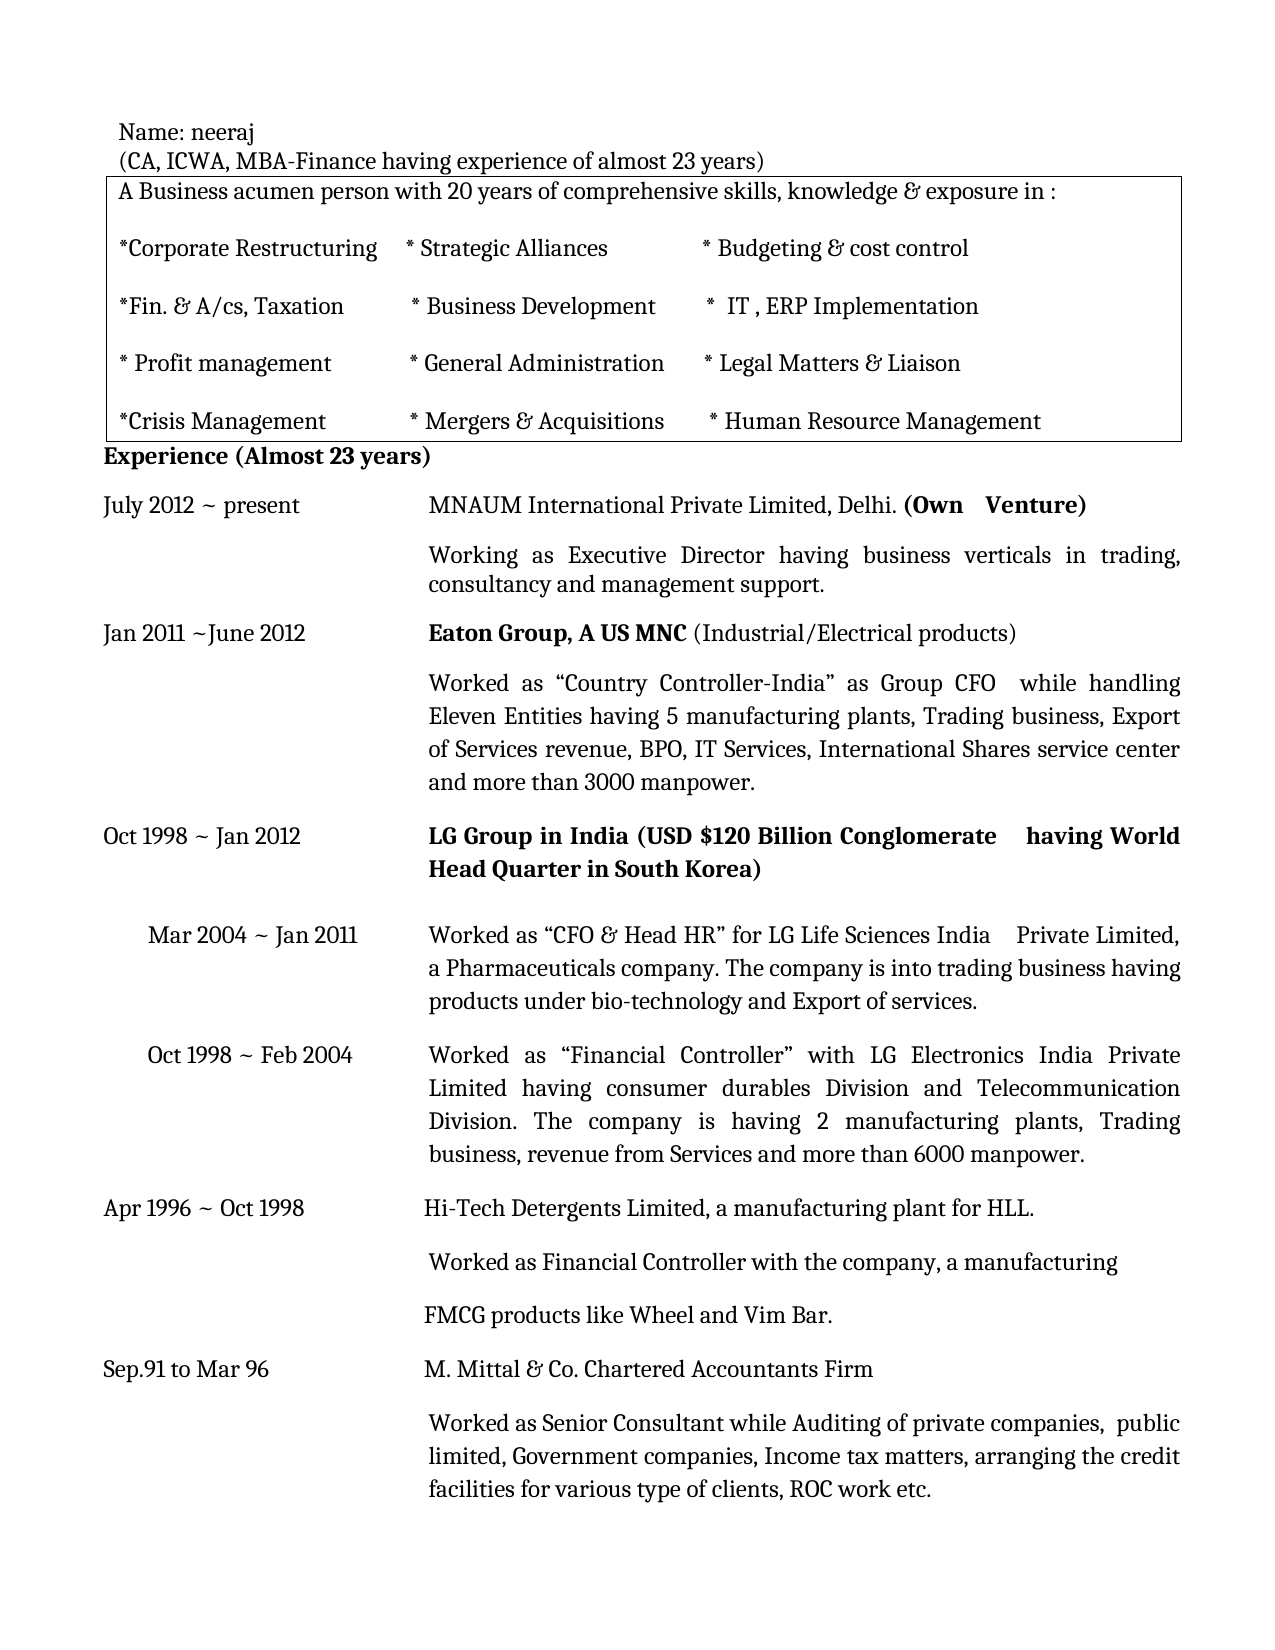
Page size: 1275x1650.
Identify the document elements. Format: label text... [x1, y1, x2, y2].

text Worked as “Country Controller-India” as Group CFO while handling Eleven Entities having 5 manufacturing plants, Trading business, Export of Services revenue, BPO, IT Services, International Shares service center and more than 3000 manpower. [109, 669, 1181, 797]
text Working as Executive Director having business verticals in trading, consultancy and management support. [25, 541, 1181, 598]
text Worked as Senior Consultant while Auditing of private companies, public limited, Government companies, Income tax matters, arranging the credit facilities for various type of clients, ROC work etc. [428, 1409, 1181, 1504]
text Oct 1998 ~ Jan 2012 LG Group in India (USD $120 Billion Conglomerate having World Head Quarter in South Korea) [103, 822, 1181, 883]
text Mar 2004 ~ Jan 2011 Worked as “CFO & Head HR” for LG Life Sciences India Private Limited, a Pharmaceuticals company. The company is into trading business having products under bio-technology and Export of services. [148, 921, 1181, 1016]
text July 2012 ~ present MNAUM International Private Limited, Delhi. (Own Venture) [103, 491, 1181, 520]
text Oct 1998 ~ Feb 2004 Worked as “Financial Controller” with LG Electronics India Private Limited having consumer durables Division and Telecommunication Division. The company is having 2 manufacturing plants, Trading business, revenue from Services and more than 6000 manpower. [148, 1041, 1181, 1168]
text Sep.91 to Mar 96 M. Mittal & Co. Chartered Accountants Firm [103, 1355, 1181, 1384]
text Experience (Almost 23 years) [103, 442, 1181, 470]
text Apr 1996 ~ Oct 1998 Hi-Tech Detergents Limited, a manufacturing plant for HLL. [103, 1193, 1181, 1222]
text (CA, ICWA, MBA-Finance having experience of almost 23 years) [118, 147, 1181, 176]
text Name: neeraj [118, 118, 1181, 147]
text FMCG products like Wheel and Vim Bar. [343, 1301, 1181, 1330]
text Worked as Financial Controller with the company, a manufacturing [428, 1247, 1181, 1276]
table_header A Business acumen person with 20 years of comprehensive skills, knowledge & exposure in : *Corporate Restructuring * Strategic Alliances * Budgeting & cost control *Fin. & A/cs, Taxation * Business Development * IT , ERP Implementation * Profit management * General Administration * Legal Matters & Liaison *Crisis Management * Mergers & Acquisitions * Human Resource Management [107, 177, 1181, 441]
text Jan 2011 ~June 2012 Eaton Group, A US MNC (Industrial/Electrical products) [103, 619, 1181, 648]
